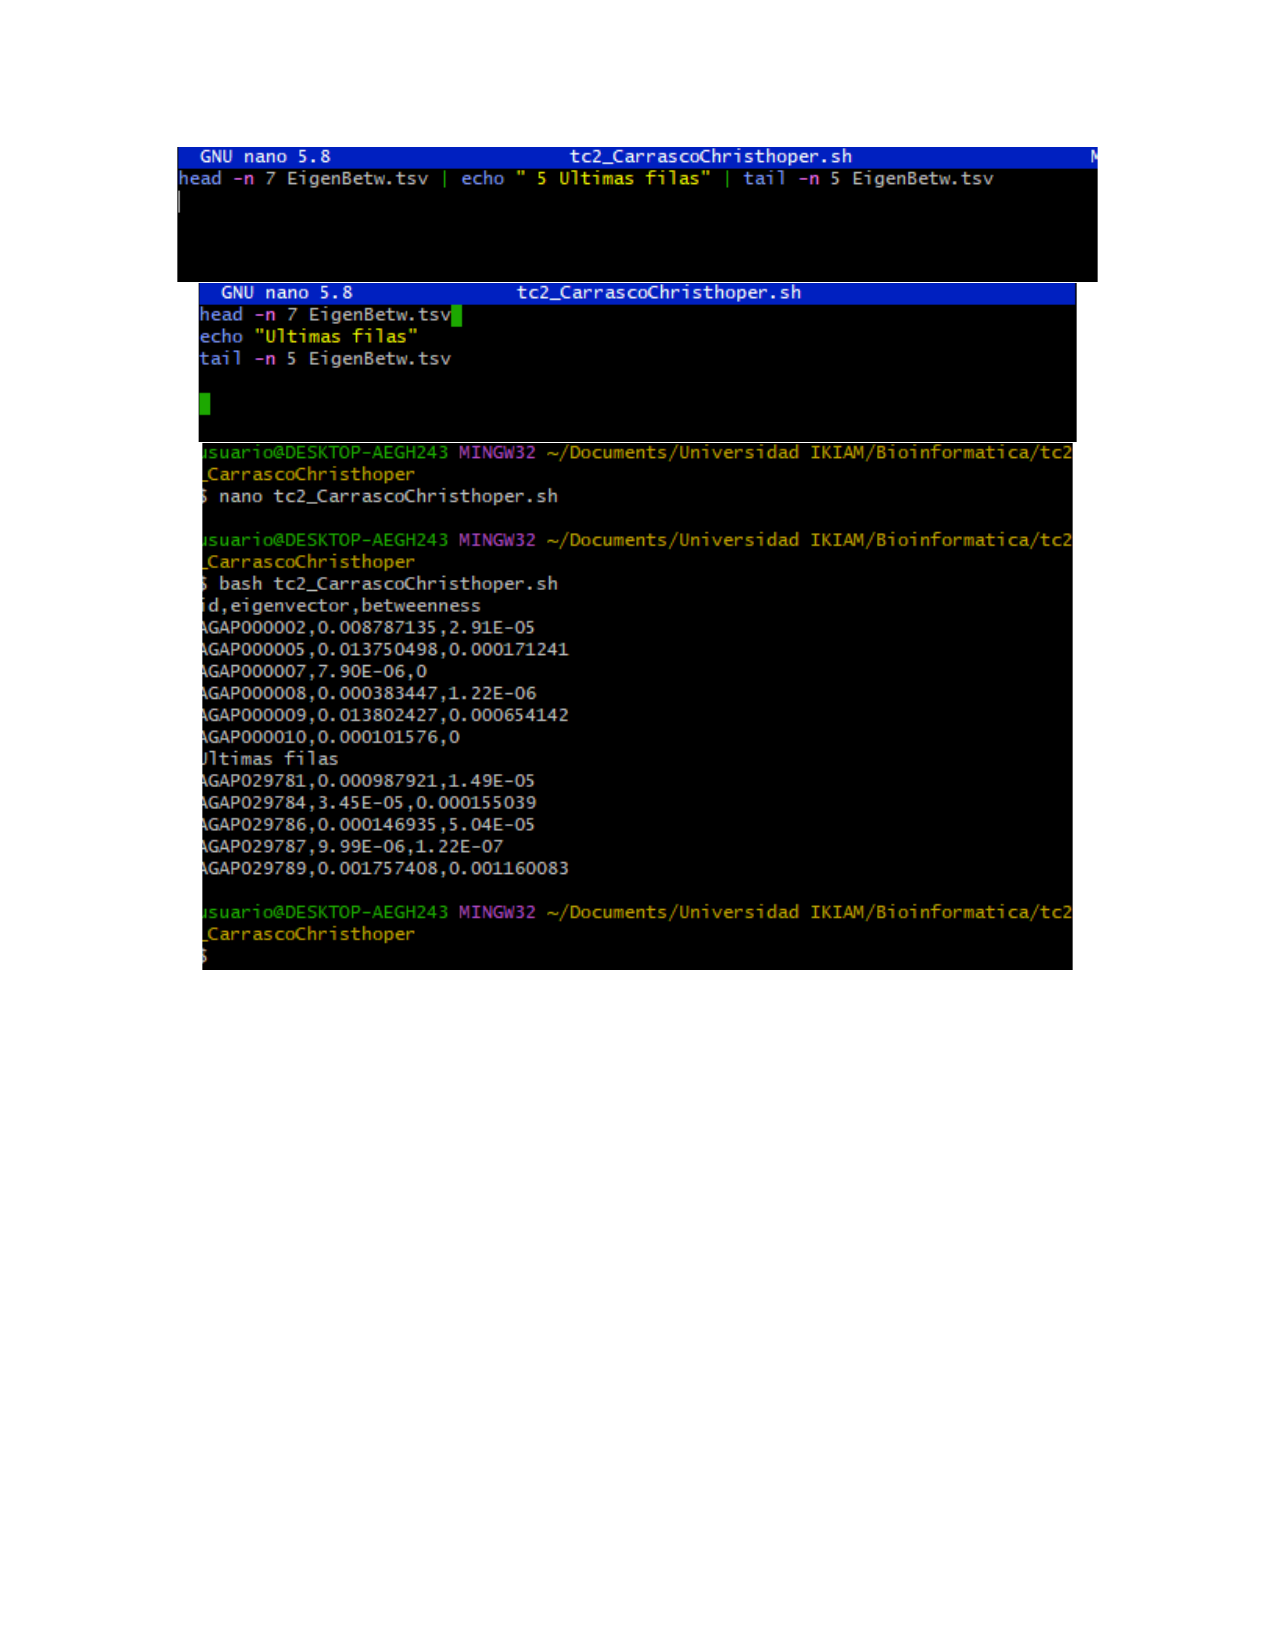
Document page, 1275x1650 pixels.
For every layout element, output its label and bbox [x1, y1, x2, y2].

picture [177, 147, 1098, 282]
picture [202, 443, 1073, 970]
picture [198, 283, 1077, 442]
